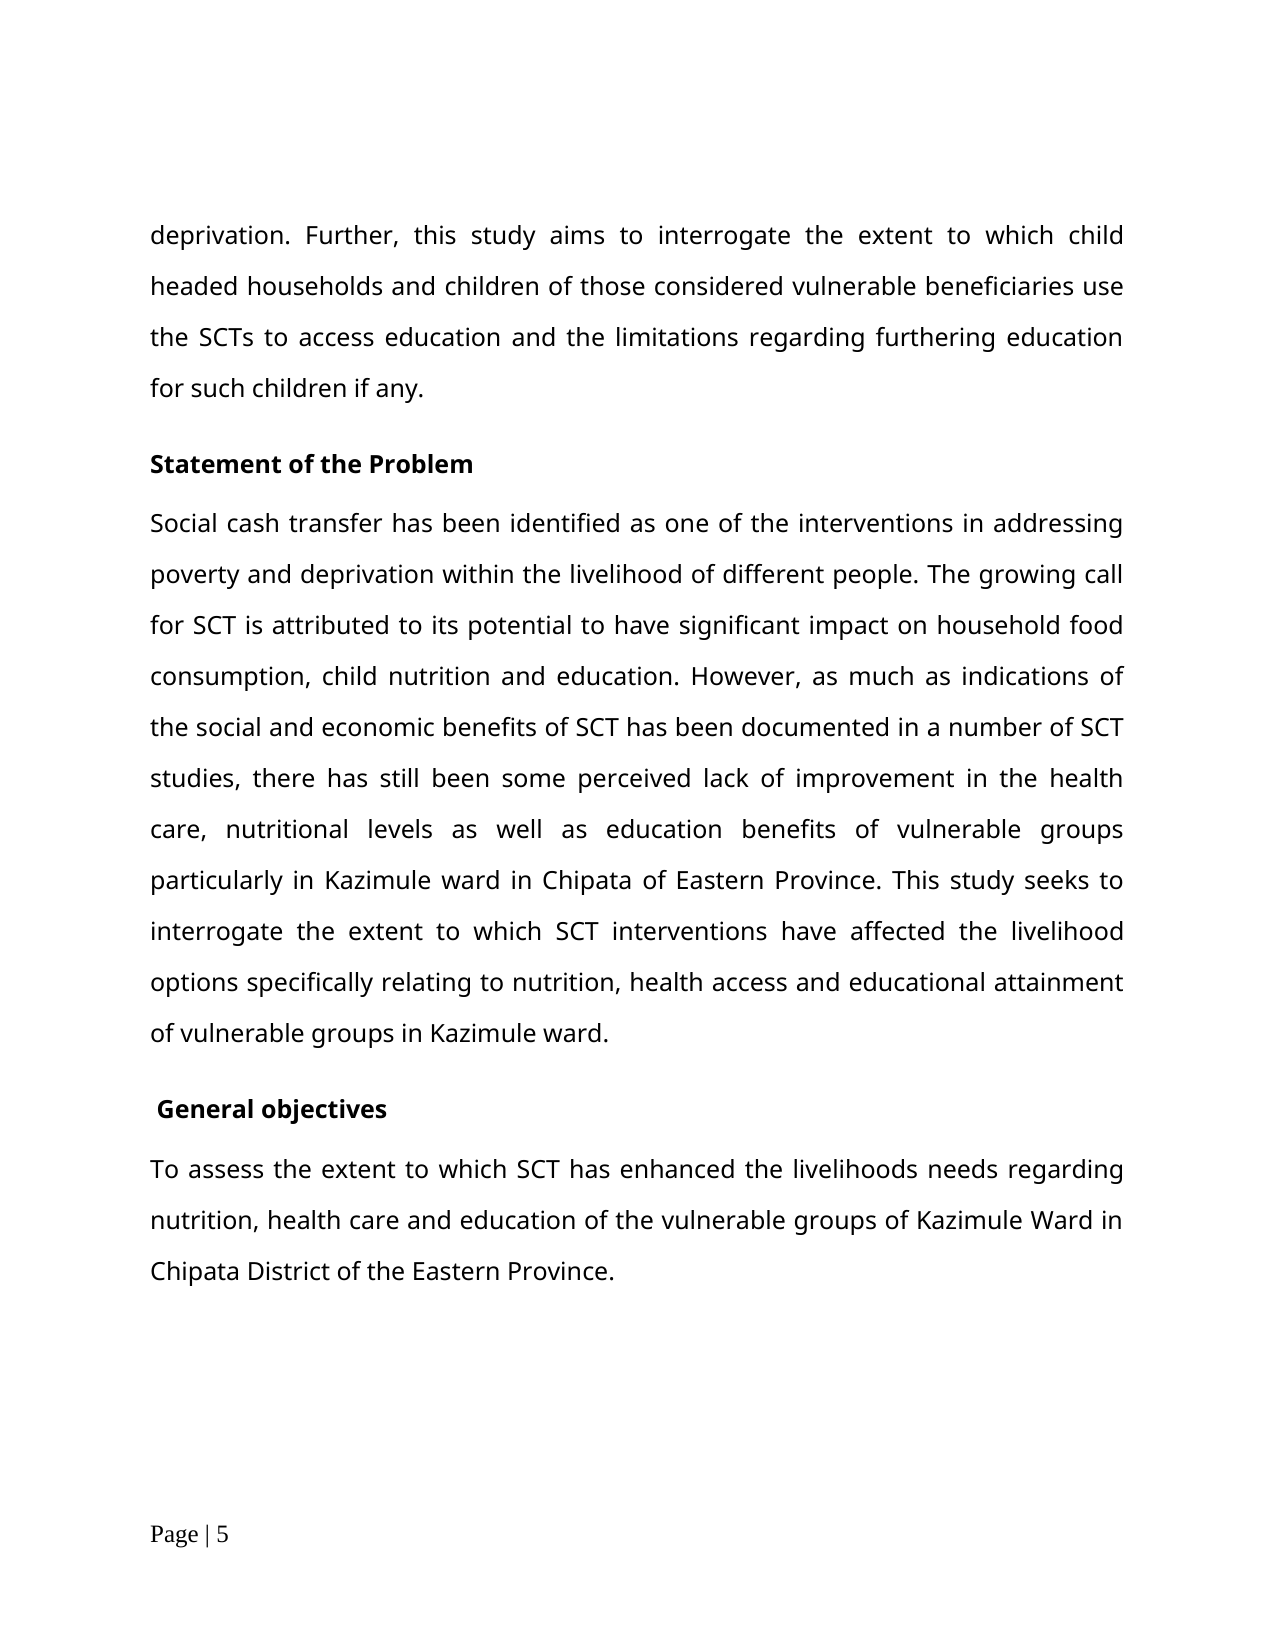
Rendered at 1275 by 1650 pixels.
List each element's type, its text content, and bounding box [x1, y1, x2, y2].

text Social cash transfer has been identified as one of the interventions in addressing poverty and deprivation within the livelihood of different people. The growing call for SCT is attributed to its potential to have significant impact on household food consumption, child nutrition and education. However, as much as indications of the social and economic benefits of SCT has been documented in a number of SCT studies, there has still been some perceived lack of improvement in the health care, nutritional levels as well as education benefits of vulnerable groups particularly in Kazimule ward in Chipata of Eastern Province. This study seeks to interrogate the extent to which SCT interventions have affected the livelihood options specifically relating to nutrition, health access and educational attainment of vulnerable groups in Kazimule ward. [150, 506, 1125, 1050]
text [150, 217, 1125, 405]
subtitle General objectives [150, 1092, 1125, 1126]
subtitle Statement of the Problem [150, 447, 1125, 481]
text To assess the extent to which SCT has enhanced the livelihoods needs regarding nutrition, health care and education of the vulnerable groups of Kazimule Ward in Chipata District of the Eastern Province. [150, 1151, 1125, 1287]
